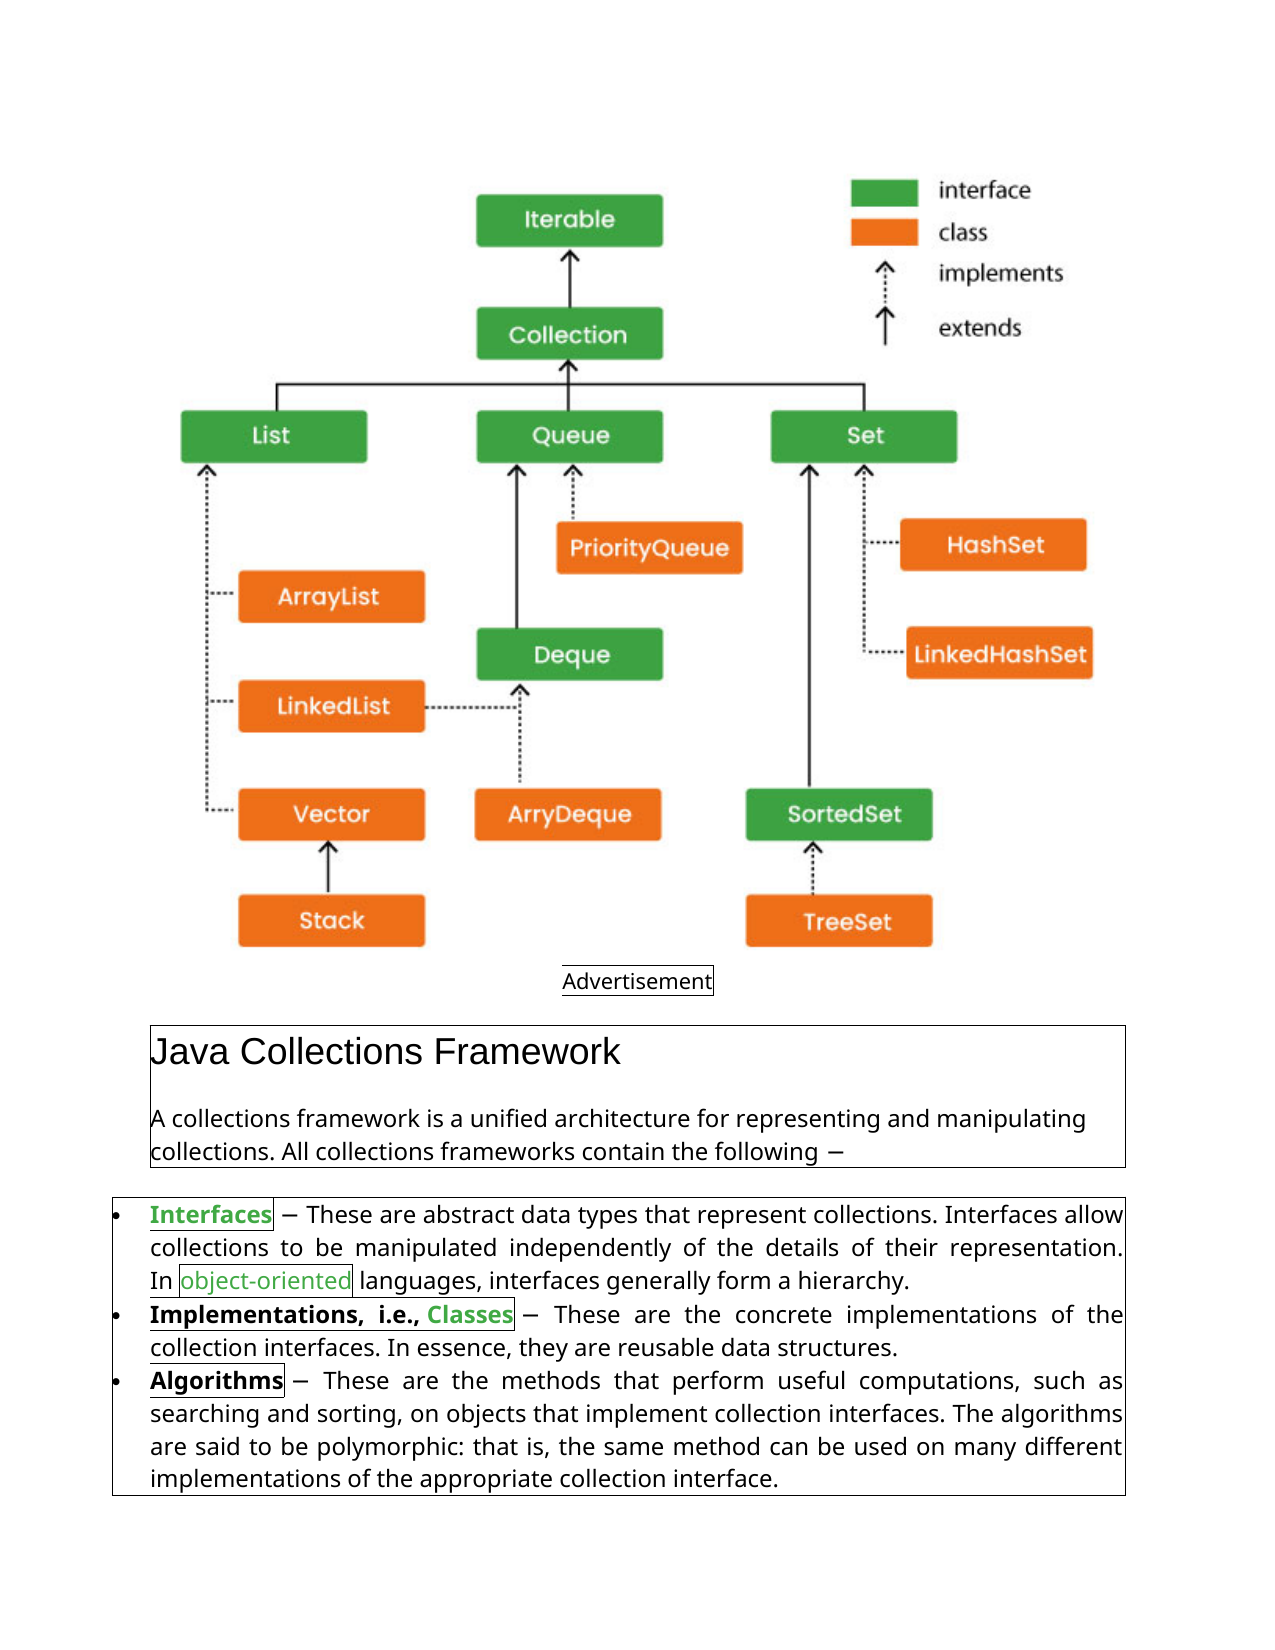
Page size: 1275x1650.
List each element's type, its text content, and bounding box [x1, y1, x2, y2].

list Implementations, i.e., Classes − These are the concrete implementations of the collection interfaces. In essence, they are reusable data structures. [113, 1297, 1125, 1363]
list Algorithms − These are the methods that perform useful computations, such as searching and sorting, on objects that implement collection interfaces. The algorithms are said to be polymorphic: that is, the same method can be used on many different implementations of the appropriate collection interface. [113, 1363, 1125, 1495]
picture [168, 150, 1107, 966]
text A collections framework is a unified architecture for representing and manipulating collections. All collections frameworks contain the following − [151, 1101, 1125, 1167]
text Java Collections Framework [151, 1026, 1125, 1073]
text Advertisement [714, 150, 1125, 996]
text Advertisement [150, 150, 713, 996]
list Interfaces − These are abstract data types that represent collections. Interfaces allow collections to be manipulated independently of the details of their representation. In object-oriented languages, interfaces generally form a hierarchy. [113, 1198, 1125, 1297]
